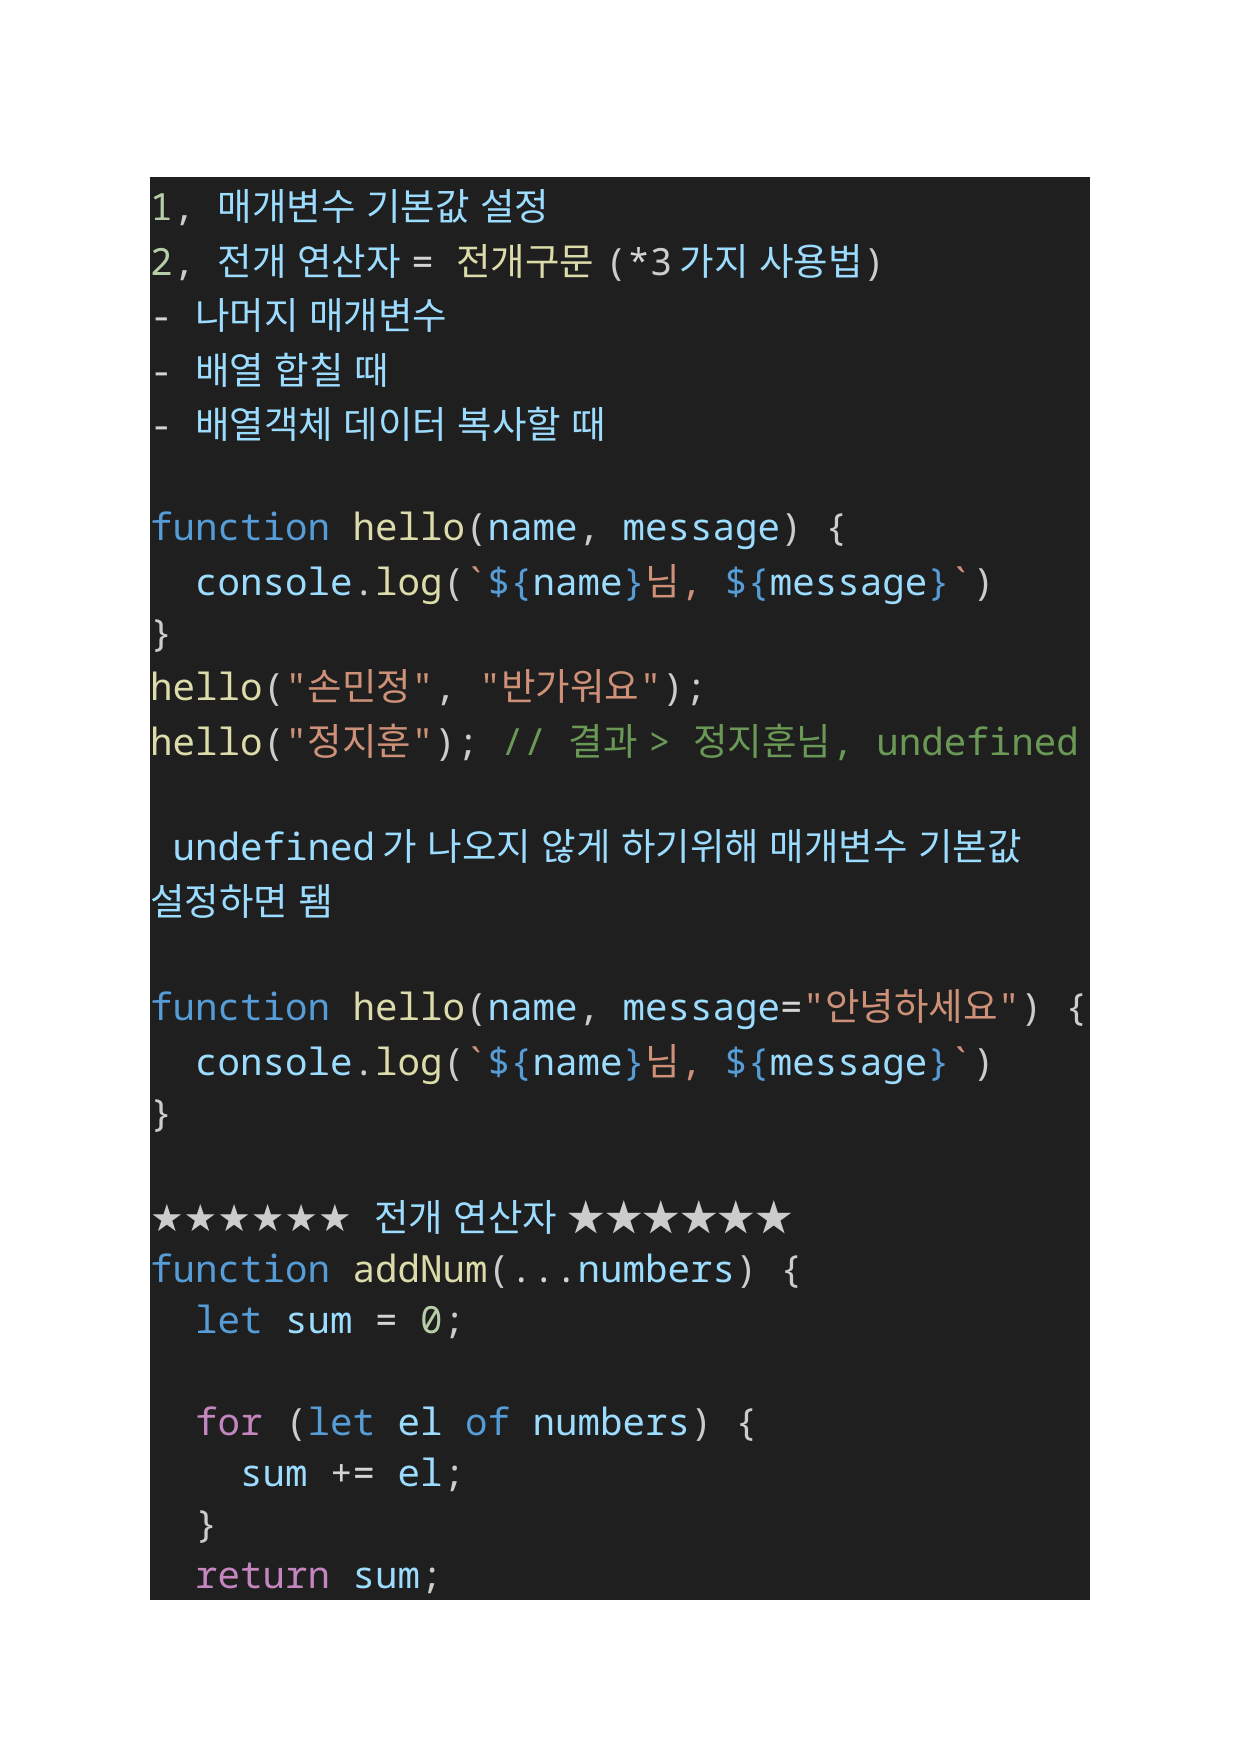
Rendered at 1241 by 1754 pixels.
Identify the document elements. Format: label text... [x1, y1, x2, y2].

text function addNum(...numbers) { [150, 1242, 1090, 1293]
text function hello(name, message) { [150, 501, 1090, 552]
text - 배열객체 데이터 복사할 때 [150, 395, 1090, 449]
text for (let el of numbers) { [150, 1396, 1090, 1447]
text return sum; [150, 1549, 1090, 1600]
text } [150, 606, 1090, 657]
text - 배열 합칠 때 [150, 341, 1090, 395]
text hello("손민정", "반가워요"); [150, 657, 1090, 712]
text hello("정지훈"); // 결과 > 정지훈님, undefined [150, 712, 1090, 766]
text - 나머지 매개변수 [150, 286, 1090, 341]
text sum += el; [150, 1447, 1090, 1498]
text console.log(`${name}님, ${message}`) [150, 552, 1090, 606]
text } [150, 1086, 1090, 1137]
text } [150, 1498, 1090, 1549]
text let sum = 0; [150, 1293, 1090, 1344]
text 1, 매개변수 기본값 설정 [150, 177, 1090, 232]
text undefined가 나오지 않게 하기위해 매개변수 기본값 설정하면 됌 [150, 817, 1090, 926]
text ★★★★★★ 전개 연산자 ★★★★★★ [150, 1188, 1090, 1242]
text 2, 전개 연산자 = 전개구문 (*3가지 사용법) [150, 232, 1090, 286]
text console.log(`${name}님, ${message}`) [150, 1031, 1090, 1086]
text function hello(name, message="안녕하세요") { [150, 977, 1090, 1031]
